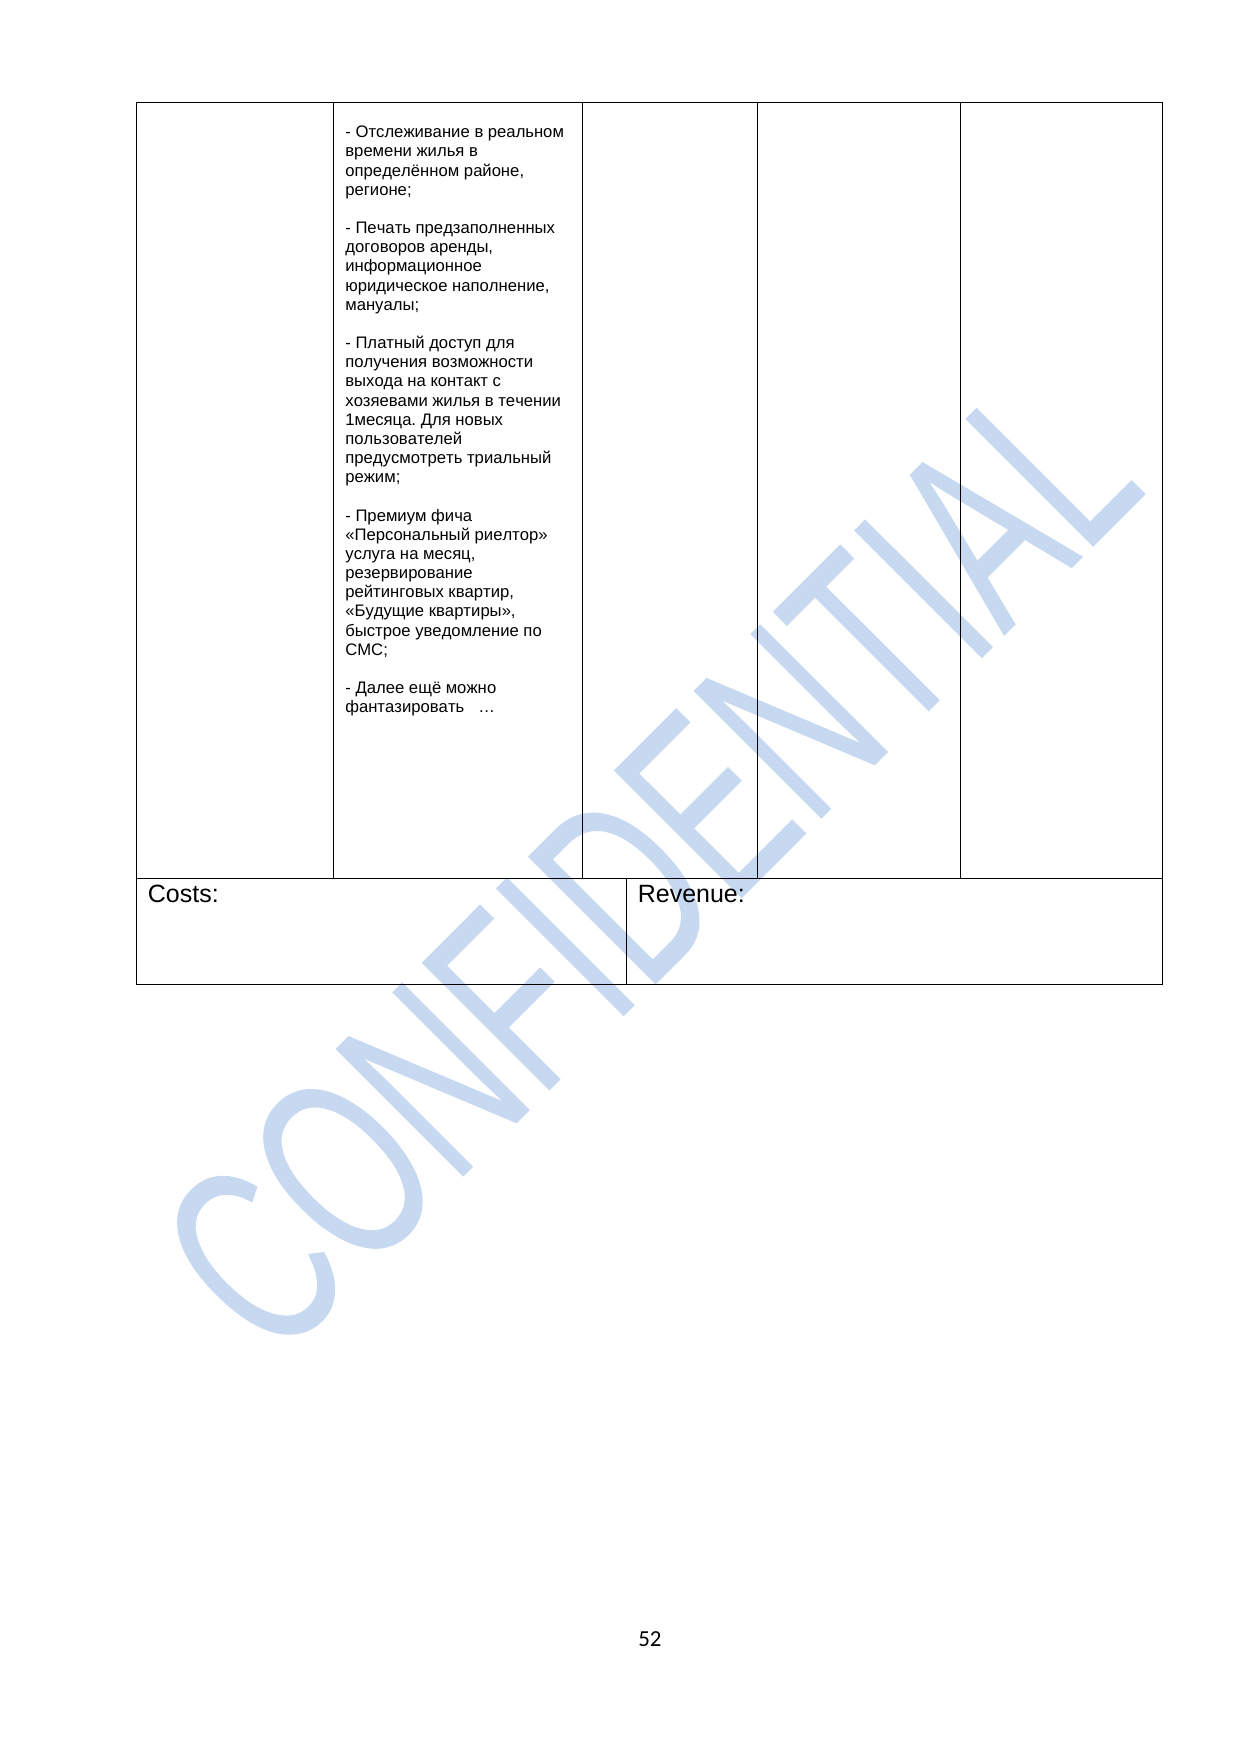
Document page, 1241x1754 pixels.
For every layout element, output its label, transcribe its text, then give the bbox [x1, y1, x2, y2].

table_cell Revenue: [627, 879, 1162, 984]
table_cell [334, 103, 582, 878]
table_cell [758, 103, 960, 878]
table_cell Costs: [137, 879, 626, 984]
